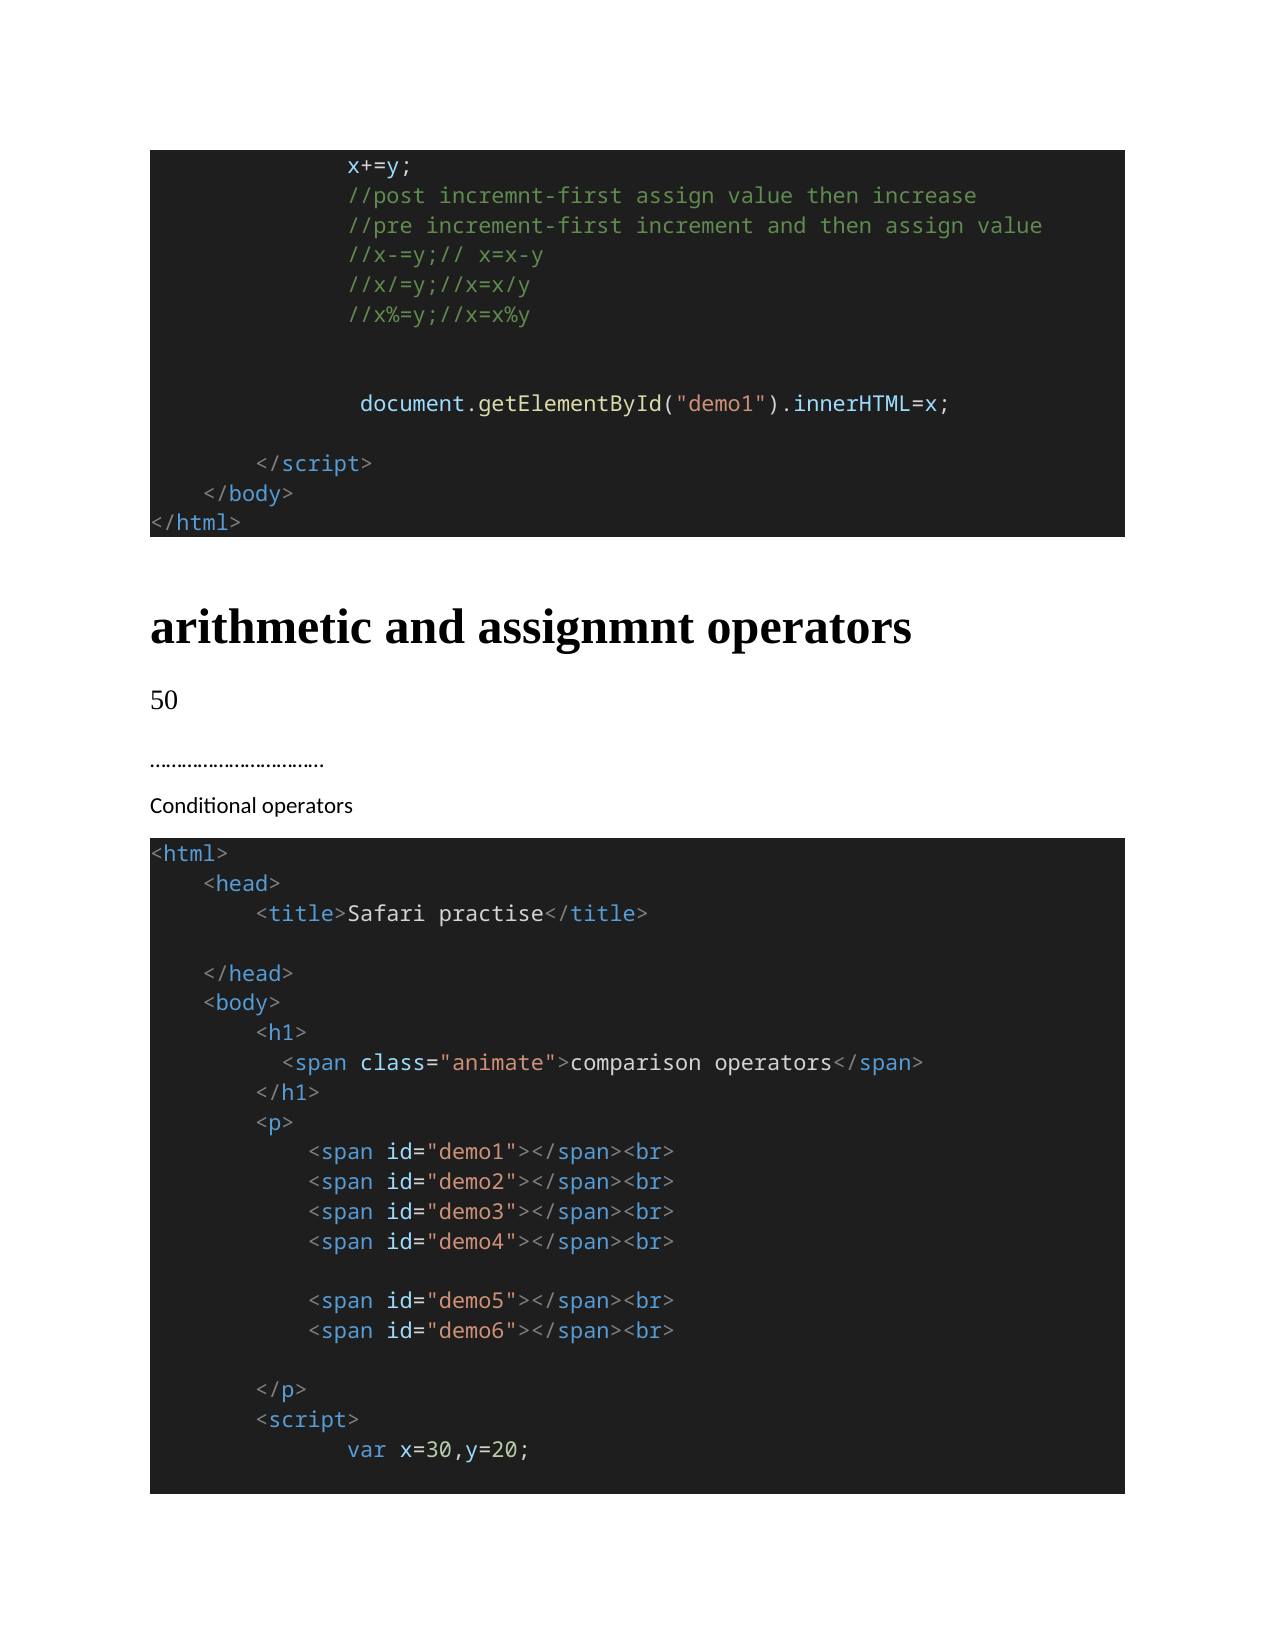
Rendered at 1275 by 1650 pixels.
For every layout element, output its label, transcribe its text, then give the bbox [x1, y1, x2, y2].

text </head> [150, 957, 1125, 987]
text //pre increment-first increment and then assign value [150, 209, 1125, 239]
text <span id="demo5"></span><br> [150, 1285, 1125, 1315]
text x+=y; [150, 150, 1125, 180]
text </html> [150, 507, 1125, 537]
text //x/=y;//x=x/y [150, 269, 1125, 299]
text Conditional operators [150, 792, 1125, 819]
text <span id="demo3"></span><br> [150, 1196, 1125, 1226]
text <span class="animate">comparison operators</span> [150, 1047, 1125, 1077]
text </body> [150, 477, 1125, 507]
text //x%=y;//x=x%y [150, 299, 1125, 329]
text <script> [150, 1404, 1125, 1434]
text document.getElementById("demo1").innerHTML=x; [150, 388, 1125, 418]
text <body> [150, 987, 1125, 1017]
text <p> [150, 1106, 1125, 1136]
subtitle arithmetic and assignmnt operators [150, 596, 1125, 654]
text <span id="demo2"></span><br> [150, 1166, 1125, 1196]
text <span id="demo4"></span><br> [150, 1226, 1125, 1255]
text <span id="demo1"></span><br> [150, 1136, 1125, 1166]
text </script> [150, 448, 1125, 477]
text <html> [150, 838, 1125, 868]
text </h1> [150, 1077, 1125, 1106]
text var x=30,y=20; [150, 1434, 1125, 1464]
text …………………………… [150, 745, 1125, 773]
text <head> [150, 868, 1125, 898]
text //post incremnt-first assign value then increase [150, 180, 1125, 209]
text <h1> [150, 1017, 1125, 1047]
text 50 [150, 683, 1125, 716]
text <span id="demo6"></span><br> [150, 1315, 1125, 1345]
text <title>Safari practise</title> [150, 898, 1125, 928]
text </p> [150, 1374, 1125, 1404]
text //x-=y;// x=x-y [150, 239, 1125, 269]
